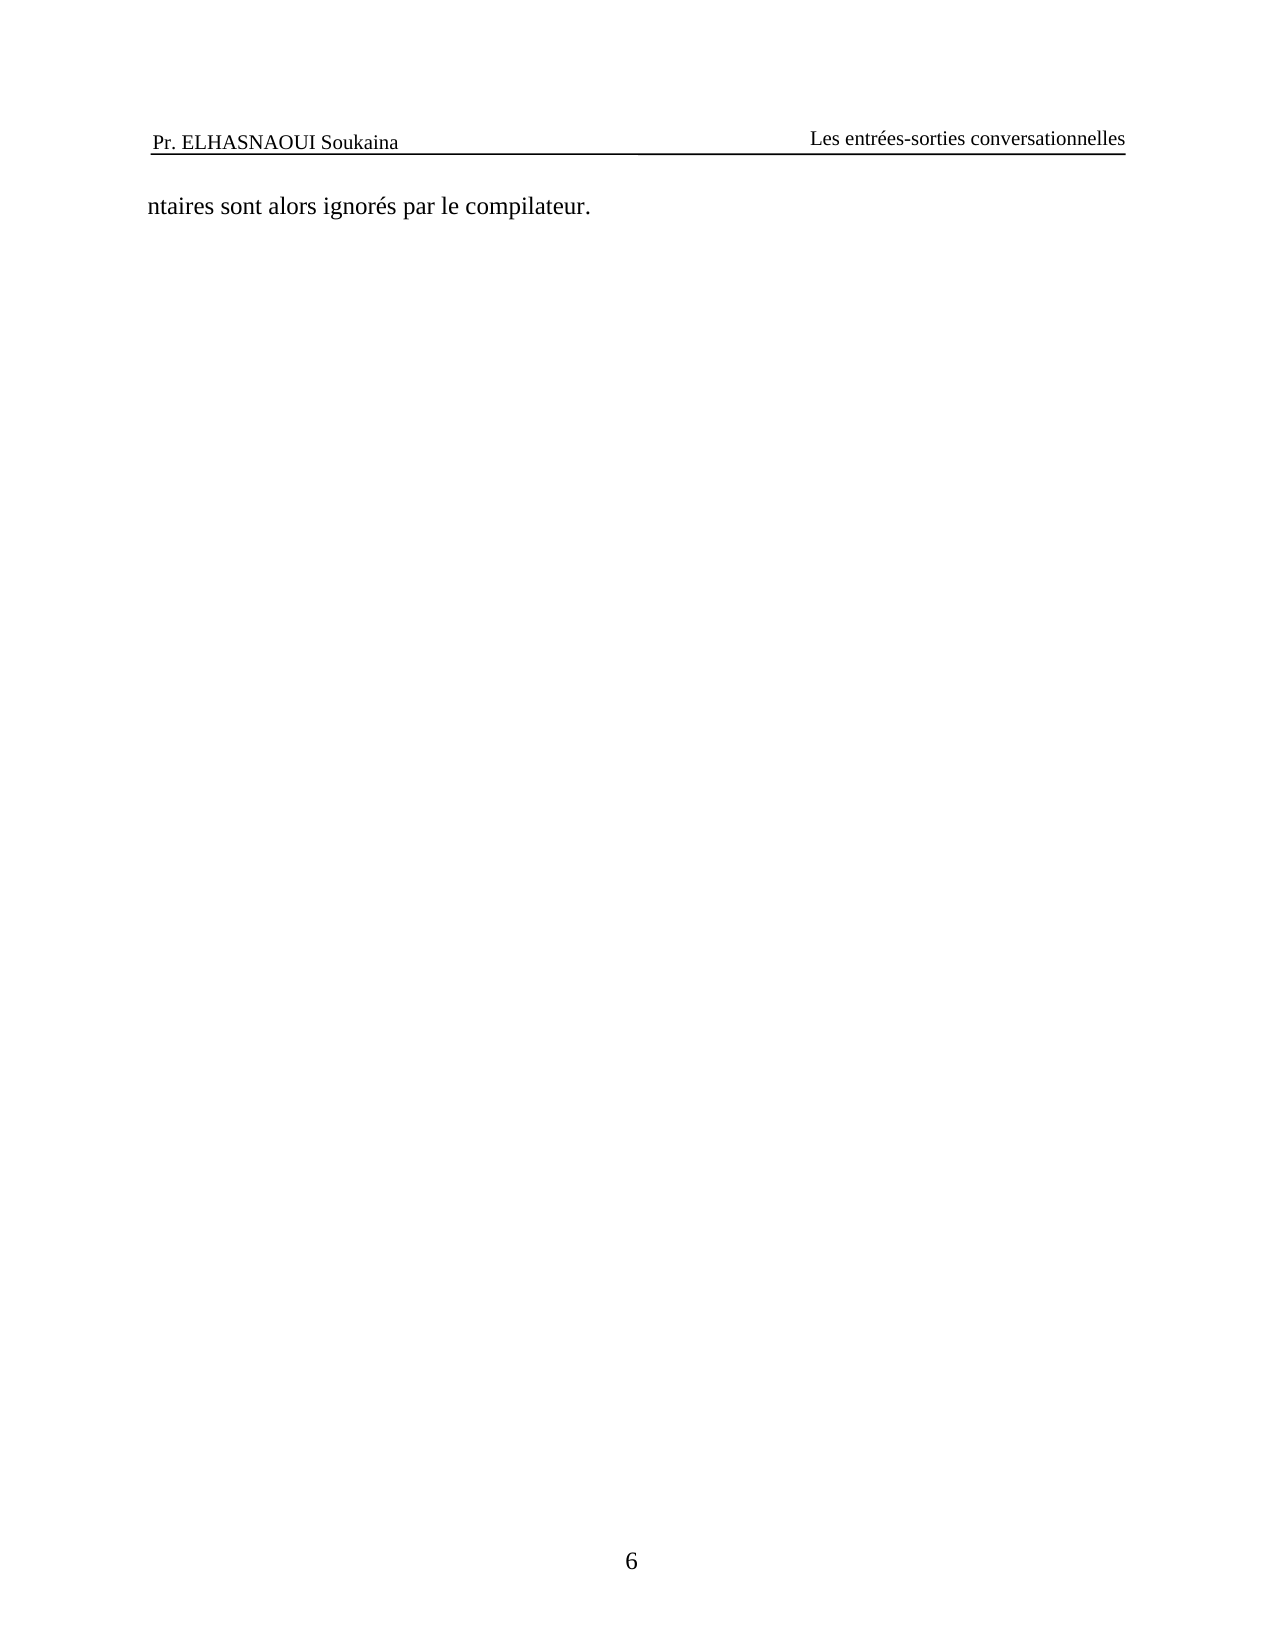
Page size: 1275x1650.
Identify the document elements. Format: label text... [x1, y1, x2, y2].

text ntaires sont alors ignorés par le compilateur. [147, 191, 1128, 220]
